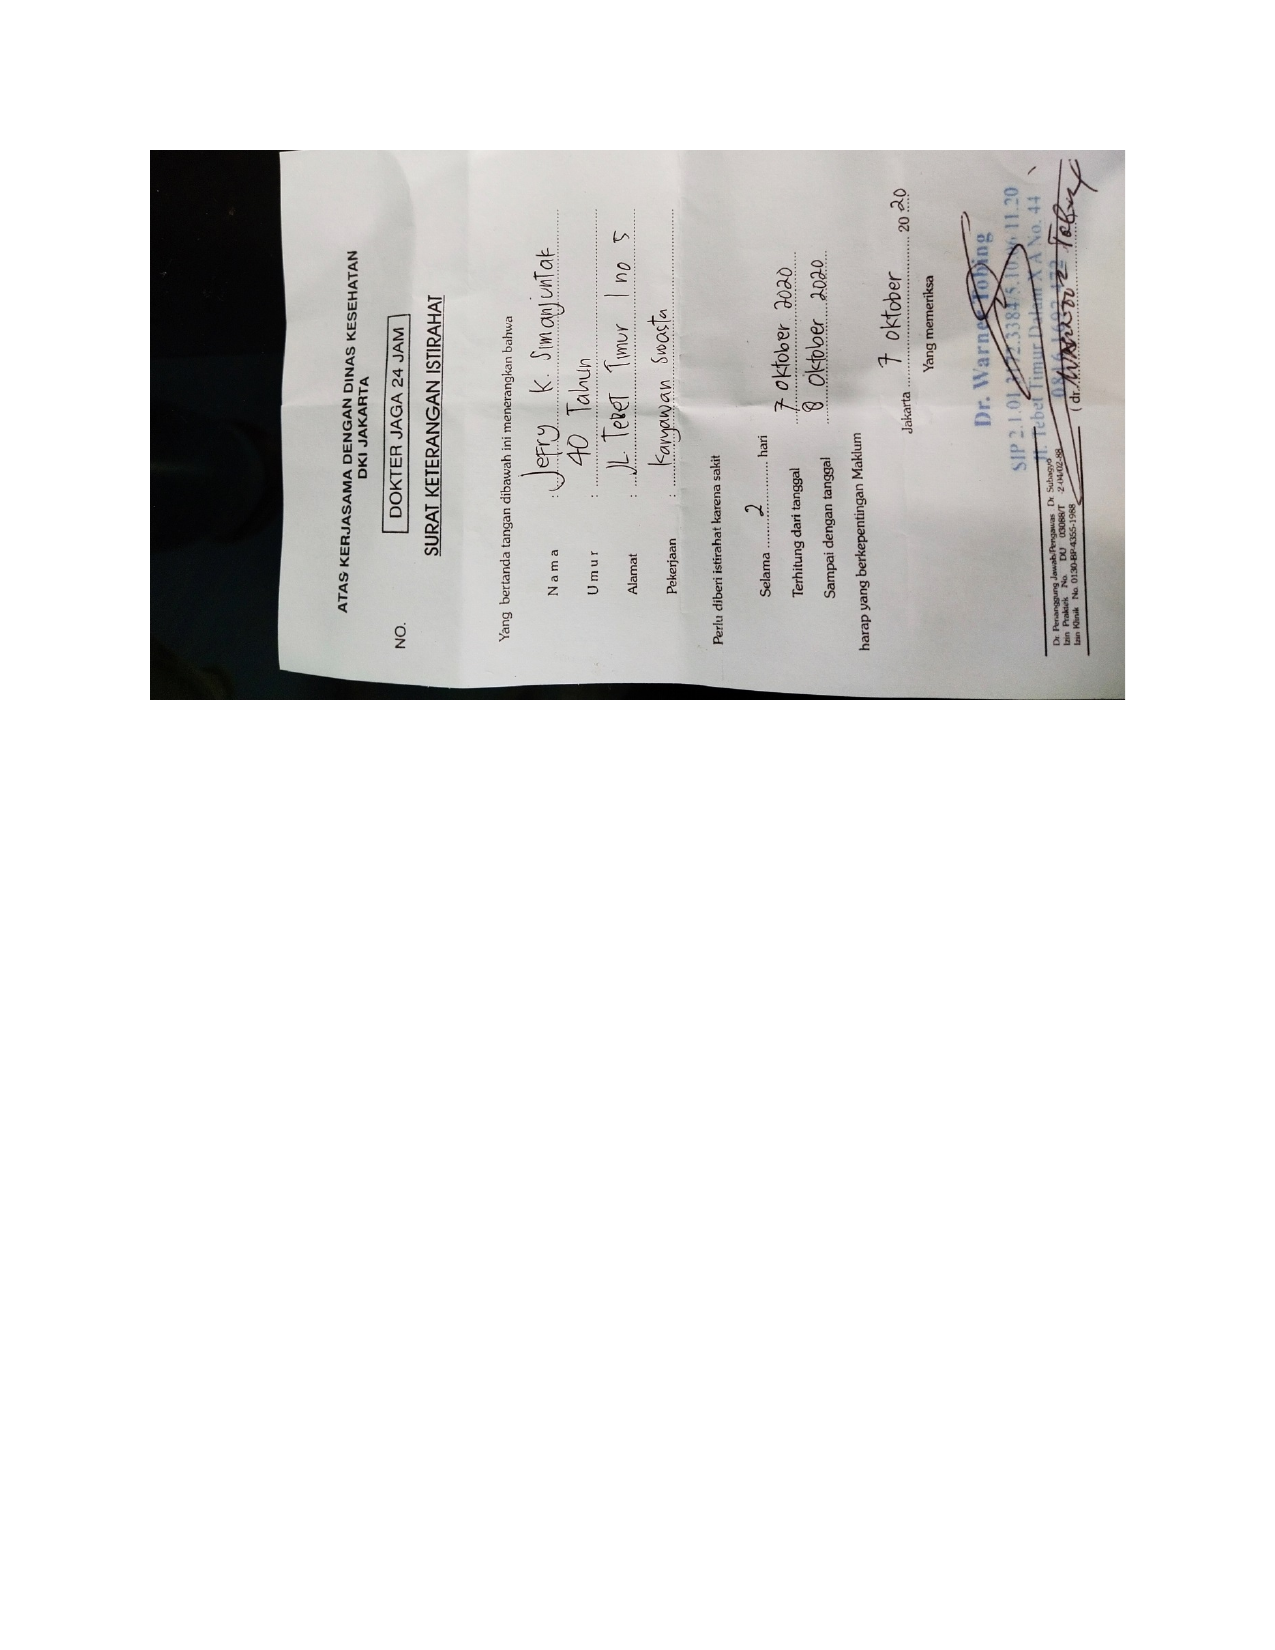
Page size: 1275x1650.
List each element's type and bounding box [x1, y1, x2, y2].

picture [150, 150, 1125, 700]
